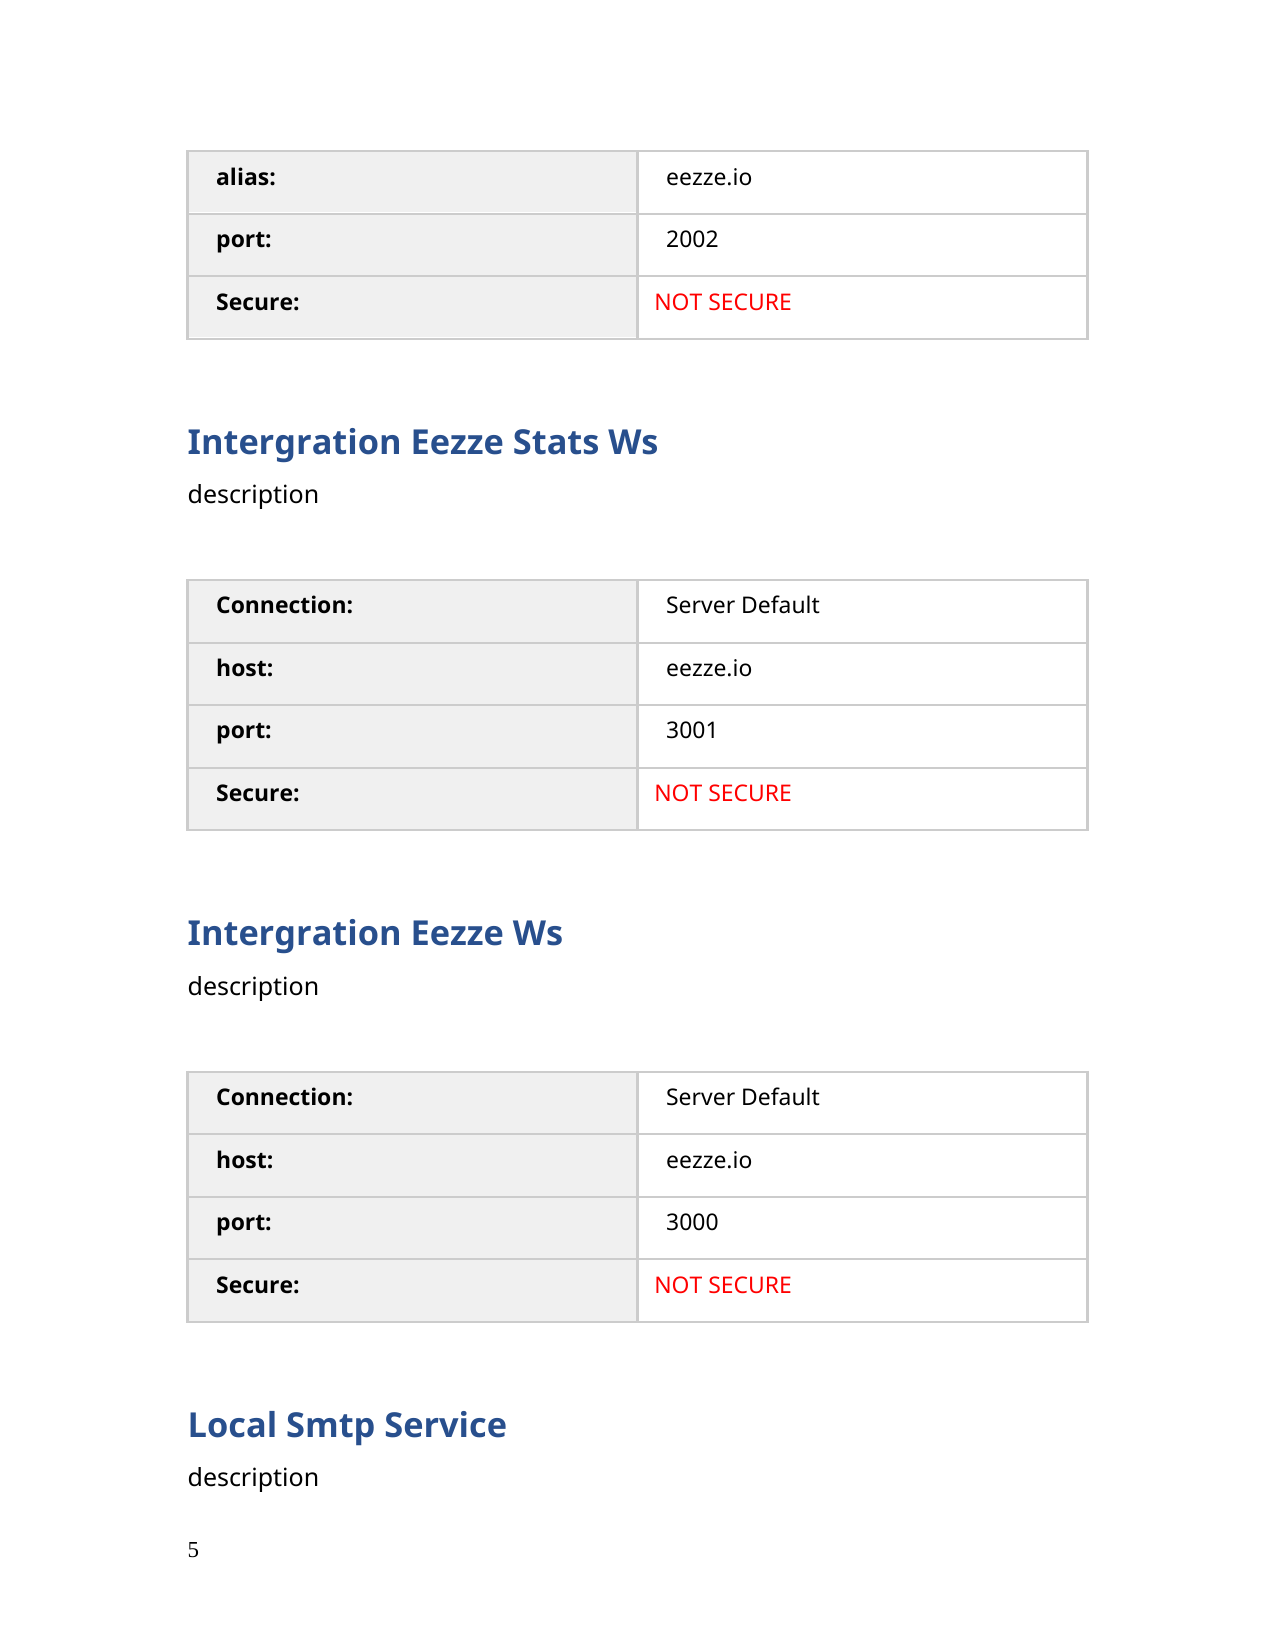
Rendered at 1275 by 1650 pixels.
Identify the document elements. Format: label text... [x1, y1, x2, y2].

table_cell port: [189, 1198, 636, 1258]
table_cell NOT SECURE [639, 277, 1086, 337]
table_cell host: [189, 1135, 636, 1196]
table_header Connection: [189, 1073, 636, 1133]
table_cell 3000 [639, 1198, 1086, 1258]
table_cell NOT SECURE [639, 1260, 1086, 1321]
table_cell host: [189, 644, 636, 704]
text Intergration Eezze Ws [187, 909, 1087, 956]
table_cell 3001 [639, 706, 1086, 767]
table_cell eezze.io [639, 1135, 1086, 1196]
table_cell Secure: [189, 769, 636, 829]
text description [187, 968, 1087, 1002]
table_cell eezze.io [639, 152, 1086, 212]
table_cell port: [189, 215, 636, 275]
table_cell NOT SECURE [639, 769, 1086, 829]
text description [187, 477, 1087, 511]
table_header Connection: [189, 581, 636, 642]
table_cell Secure: [189, 1260, 636, 1321]
text description [187, 1460, 1087, 1494]
table_cell port: [189, 706, 636, 767]
table_cell Secure: [189, 277, 636, 337]
text Intergration Eezze Stats Ws [187, 417, 1087, 464]
table_cell alias: [189, 152, 636, 212]
table_header Server Default [639, 1073, 1086, 1133]
table_cell 2002 [639, 215, 1086, 275]
table_cell eezze.io [639, 644, 1086, 704]
text Local Smtp Service [187, 1400, 1087, 1447]
table_header Server Default [639, 581, 1086, 642]
